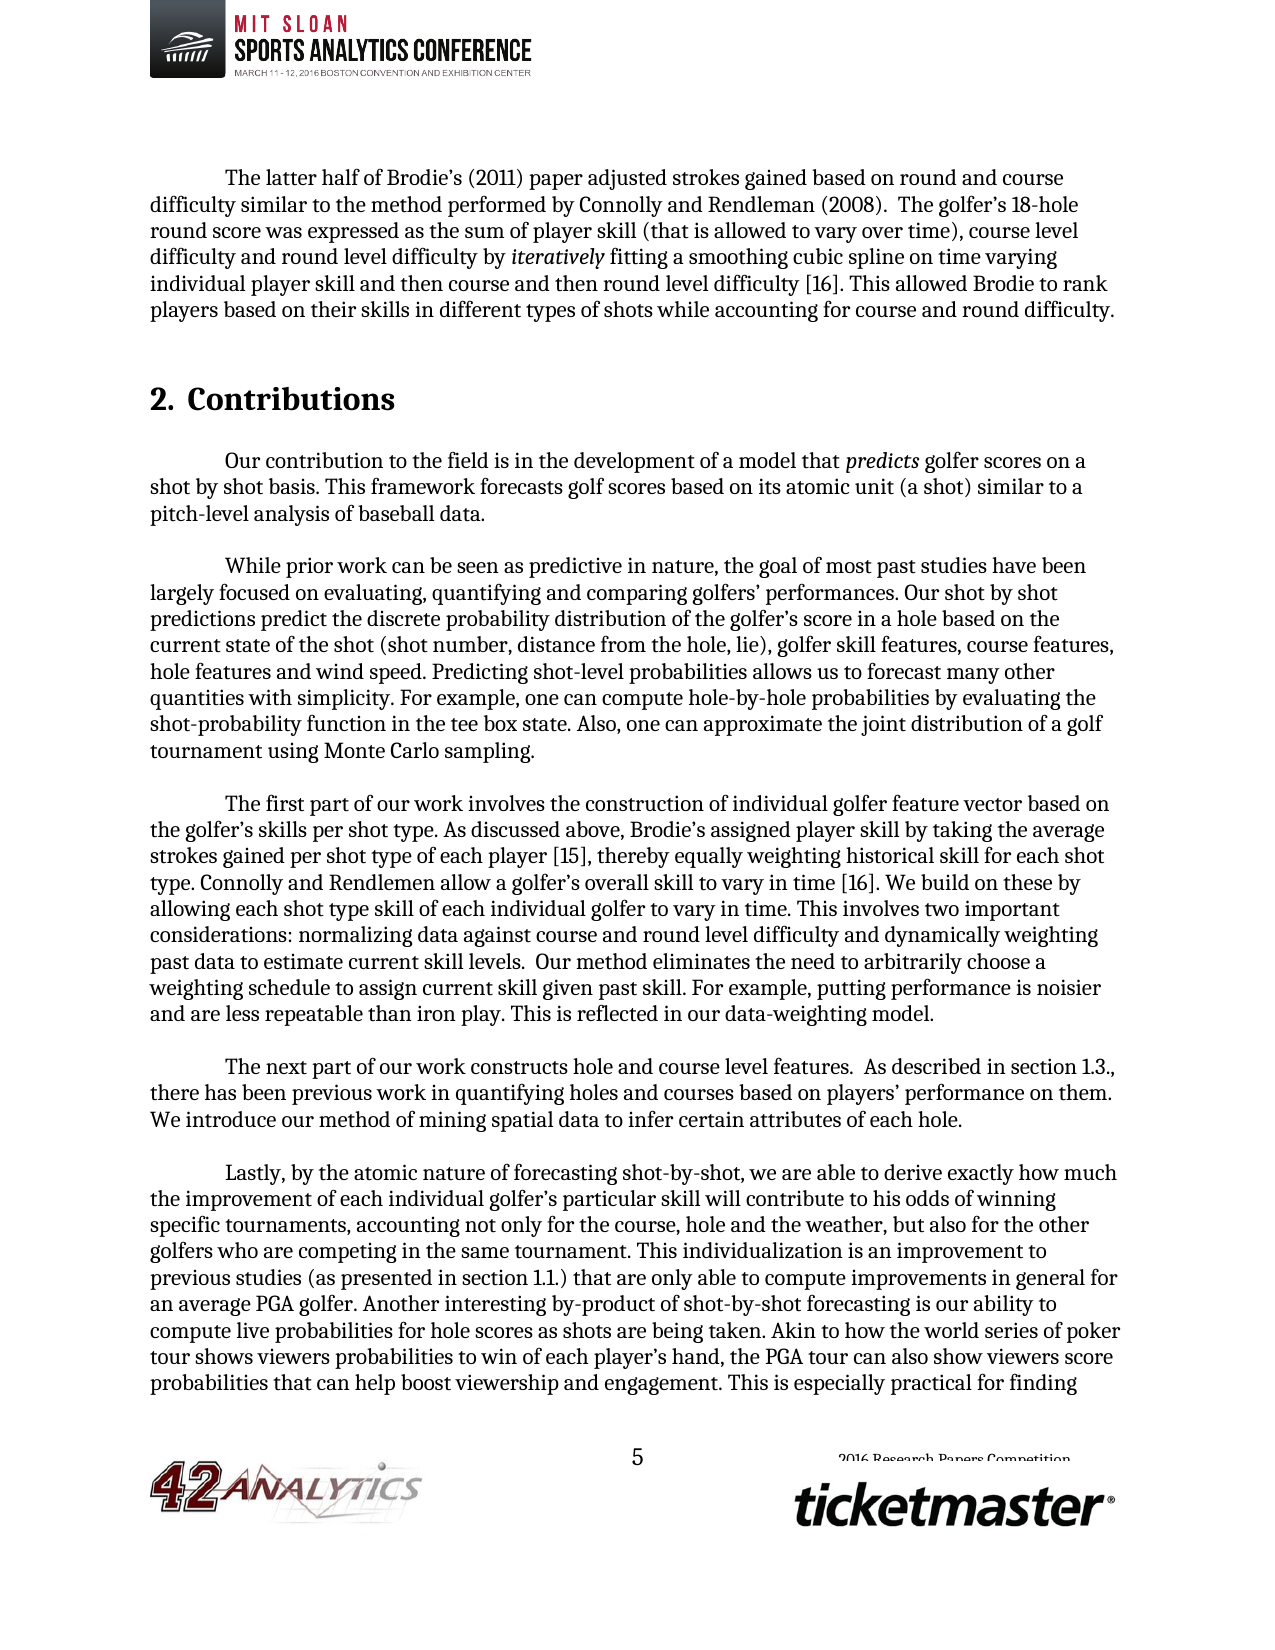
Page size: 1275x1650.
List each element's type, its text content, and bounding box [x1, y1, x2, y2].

picture [150, 0, 534, 86]
picture [131, 1442, 433, 1537]
text The first part of our work involves the construction of individual golfer feature vector based on the golfer’s skills per shot type. As discussed above, Brodie’s assigned player skill by taking the average strokes gained per shot type of each player [15], thereby equally weighting historical skill for each shot type. Connolly and Rendlemen allow a golfer’s overall skill to vary in time [16]. We build on these by allowing each shot type skill of each individual golfer to vary in time. This involves two important considerations: normalizing data against course and round level difficulty and dynamically weighting past data to estimate current skill levels. Our method eliminates the need to arbitrarily choose a weighting schedule to assign current skill given past skill. For example, putting performance is noisier and are less repeatable than iron play. This is reflected in our data-weighting model. [150, 790, 1125, 1027]
list Contributions [150, 381, 1125, 419]
text Our contribution to the field is in the development of a model that predicts golfer scores on a shot by shot basis. This framework forecasts golf scores based on its atomic unit (a shot) similar to a pitch-level analysis of baseball data. [150, 448, 1125, 527]
text The next part of our work constructs hole and course level features. As described in section 1.3., there has been previous work in quantifying holes and courses based on players’ performance on them. We introduce our method of mining spatial data to infer certain attributes of each hole. [150, 1054, 1125, 1133]
text The latter half of Brodie’s (2011) paper adjusted strokes gained based on round and course difficulty similar to the method performed by Connolly and Rendleman (2008). The golfer’s 18-hole round score was expressed as the sum of player skill (that is allowed to vary over time), course level difficulty and round level difficulty by iteratively fitting a smoothing cubic spline on time varying individual player skill and then course and then round level difficulty [16]. This allowed Brodie to rank players based on their skills in different types of shots while accounting for course and round difficulty. [150, 165, 1125, 323]
text While prior work can be seen as predictive in nature, the goal of most past studies have been largely focused on evaluating, quantifying and comparing golfers’ performances. Our shot by shot predictions predict the discrete probability distribution of the golfer’s score in a hole based on the current state of the shot (shot number, distance from the hole, lie), golfer skill features, course features, hole features and wind speed. Predicting shot-level probabilities allows us to forecast many other quantities with simplicity. For example, one can compute hole-by-hole probabilities by evaluating the shot-probability function in the tee box state. Also, one can approximate the joint distribution of a golf tournament using Monte Carlo sampling. [150, 553, 1125, 764]
picture [782, 1461, 1127, 1547]
